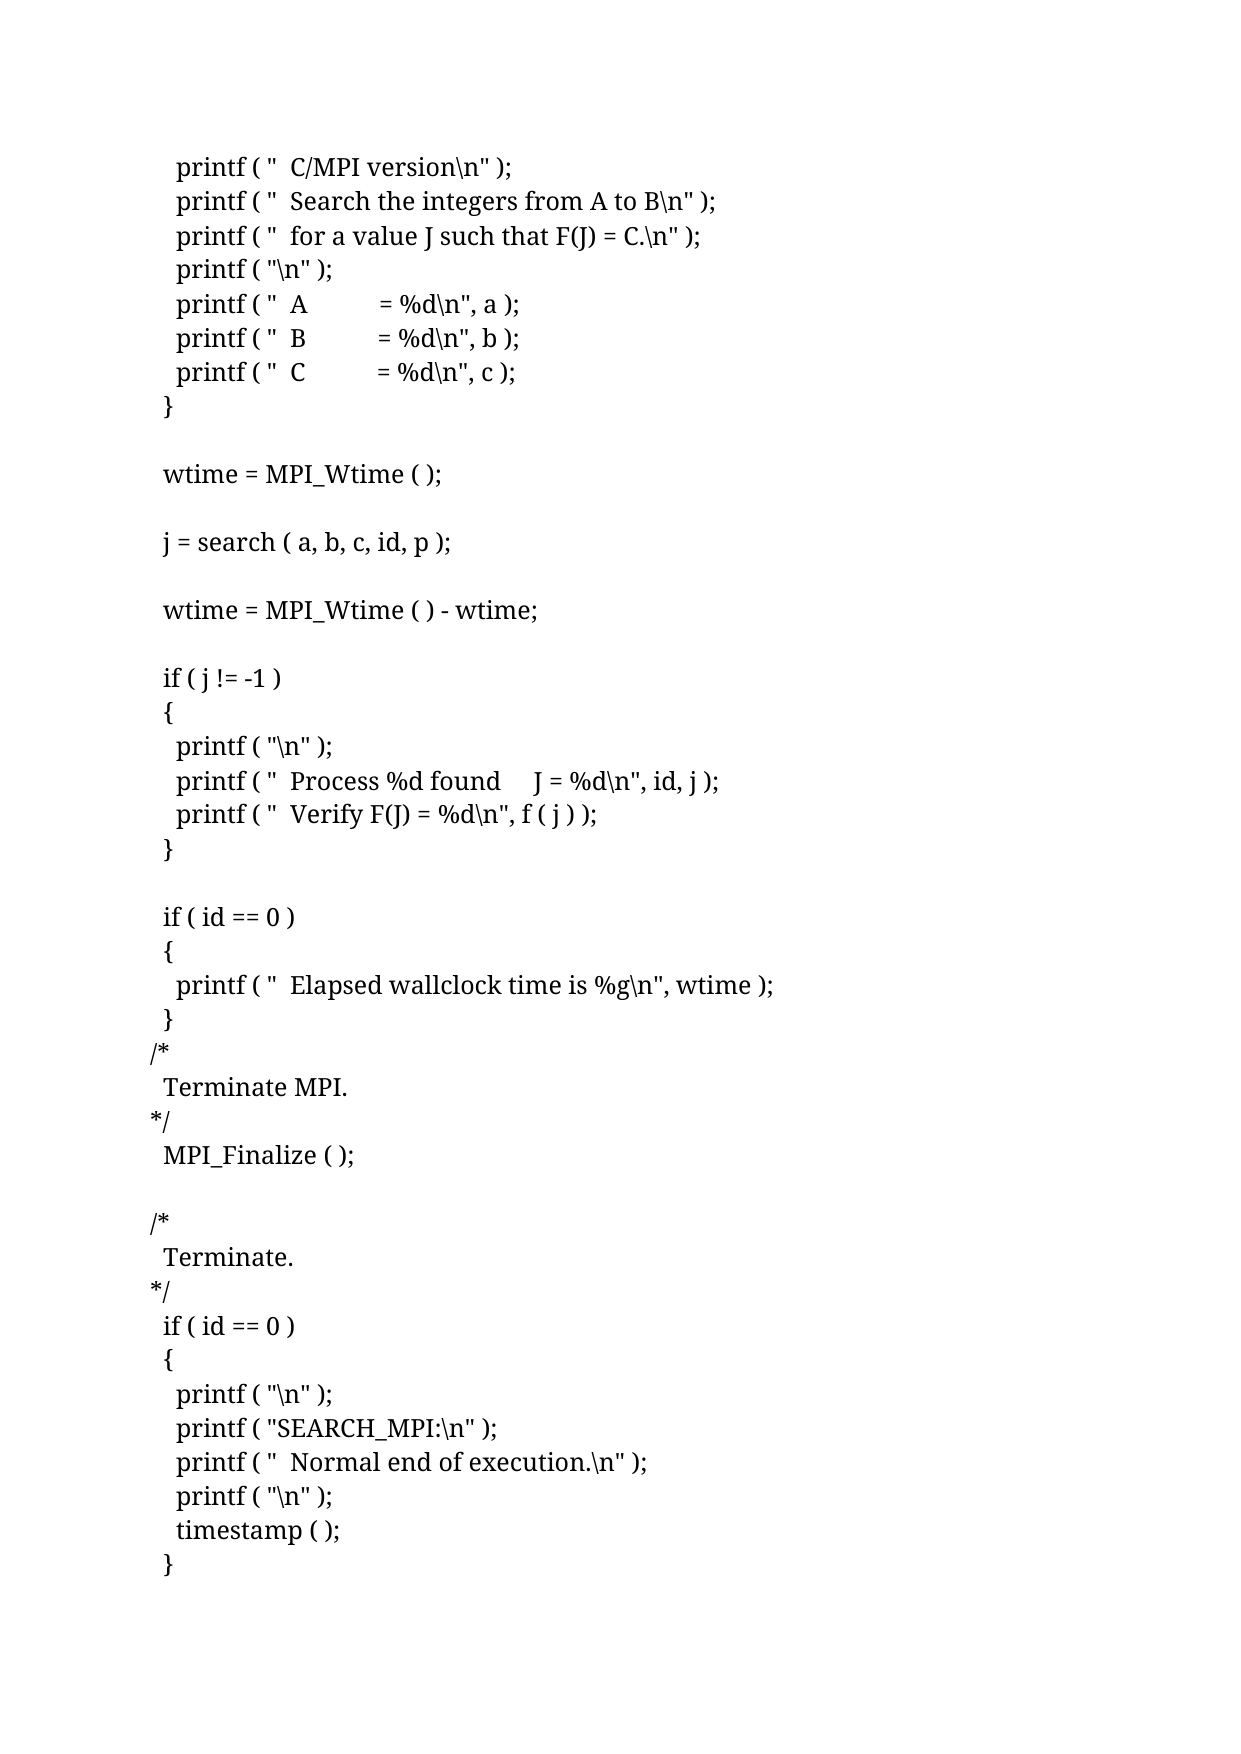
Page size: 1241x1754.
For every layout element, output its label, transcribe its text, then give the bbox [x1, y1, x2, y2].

text /* [150, 1036, 1090, 1070]
text } [150, 1547, 1090, 1581]
text printf ( " C/MPI version\n" ); [150, 150, 1090, 184]
text printf ( " Verify F(J) = %d\n", f ( j ) ); [150, 797, 1090, 831]
text } [150, 831, 1090, 865]
text printf ( " B = %d\n", b ); [150, 320, 1090, 354]
text Terminate. [150, 1240, 1090, 1274]
text } [150, 1002, 1090, 1036]
text j = search ( a, b, c, id, p ); [150, 525, 1090, 559]
text timestamp ( ); [150, 1512, 1090, 1547]
text if ( id == 0 ) [150, 899, 1090, 933]
text printf ( " Normal end of execution.\n" ); [150, 1444, 1090, 1478]
text */ [150, 1104, 1090, 1138]
text printf ( " C = %d\n", c ); [150, 354, 1090, 388]
text printf ( "\n" ); [150, 1478, 1090, 1512]
text if ( id == 0 ) [150, 1308, 1090, 1342]
text { [150, 1342, 1090, 1376]
text /* [150, 1206, 1090, 1240]
text Terminate MPI. [150, 1070, 1090, 1104]
text printf ( "\n" ); [150, 729, 1090, 763]
text printf ( " Elapsed wallclock time is %g\n", wtime ); [150, 967, 1090, 1002]
text printf ( " A = %d\n", a ); [150, 286, 1090, 320]
text } [150, 388, 1090, 422]
text if ( j != -1 ) [150, 661, 1090, 695]
text printf ( " for a value J such that F(J) = C.\n" ); [150, 218, 1090, 252]
text wtime = MPI_Wtime ( ) - wtime; [150, 593, 1090, 627]
text printf ( " Process %d found J = %d\n", id, j ); [150, 763, 1090, 797]
text printf ( "\n" ); [150, 252, 1090, 286]
text */ [150, 1274, 1090, 1308]
text wtime = MPI_Wtime ( ); [150, 457, 1090, 491]
text printf ( "SEARCH_MPI:\n" ); [150, 1410, 1090, 1444]
text MPI_Finalize ( ); [150, 1138, 1090, 1172]
text printf ( " Search the integers from A to B\n" ); [150, 184, 1090, 218]
text { [150, 695, 1090, 729]
text printf ( "\n" ); [150, 1376, 1090, 1410]
text { [150, 933, 1090, 967]
